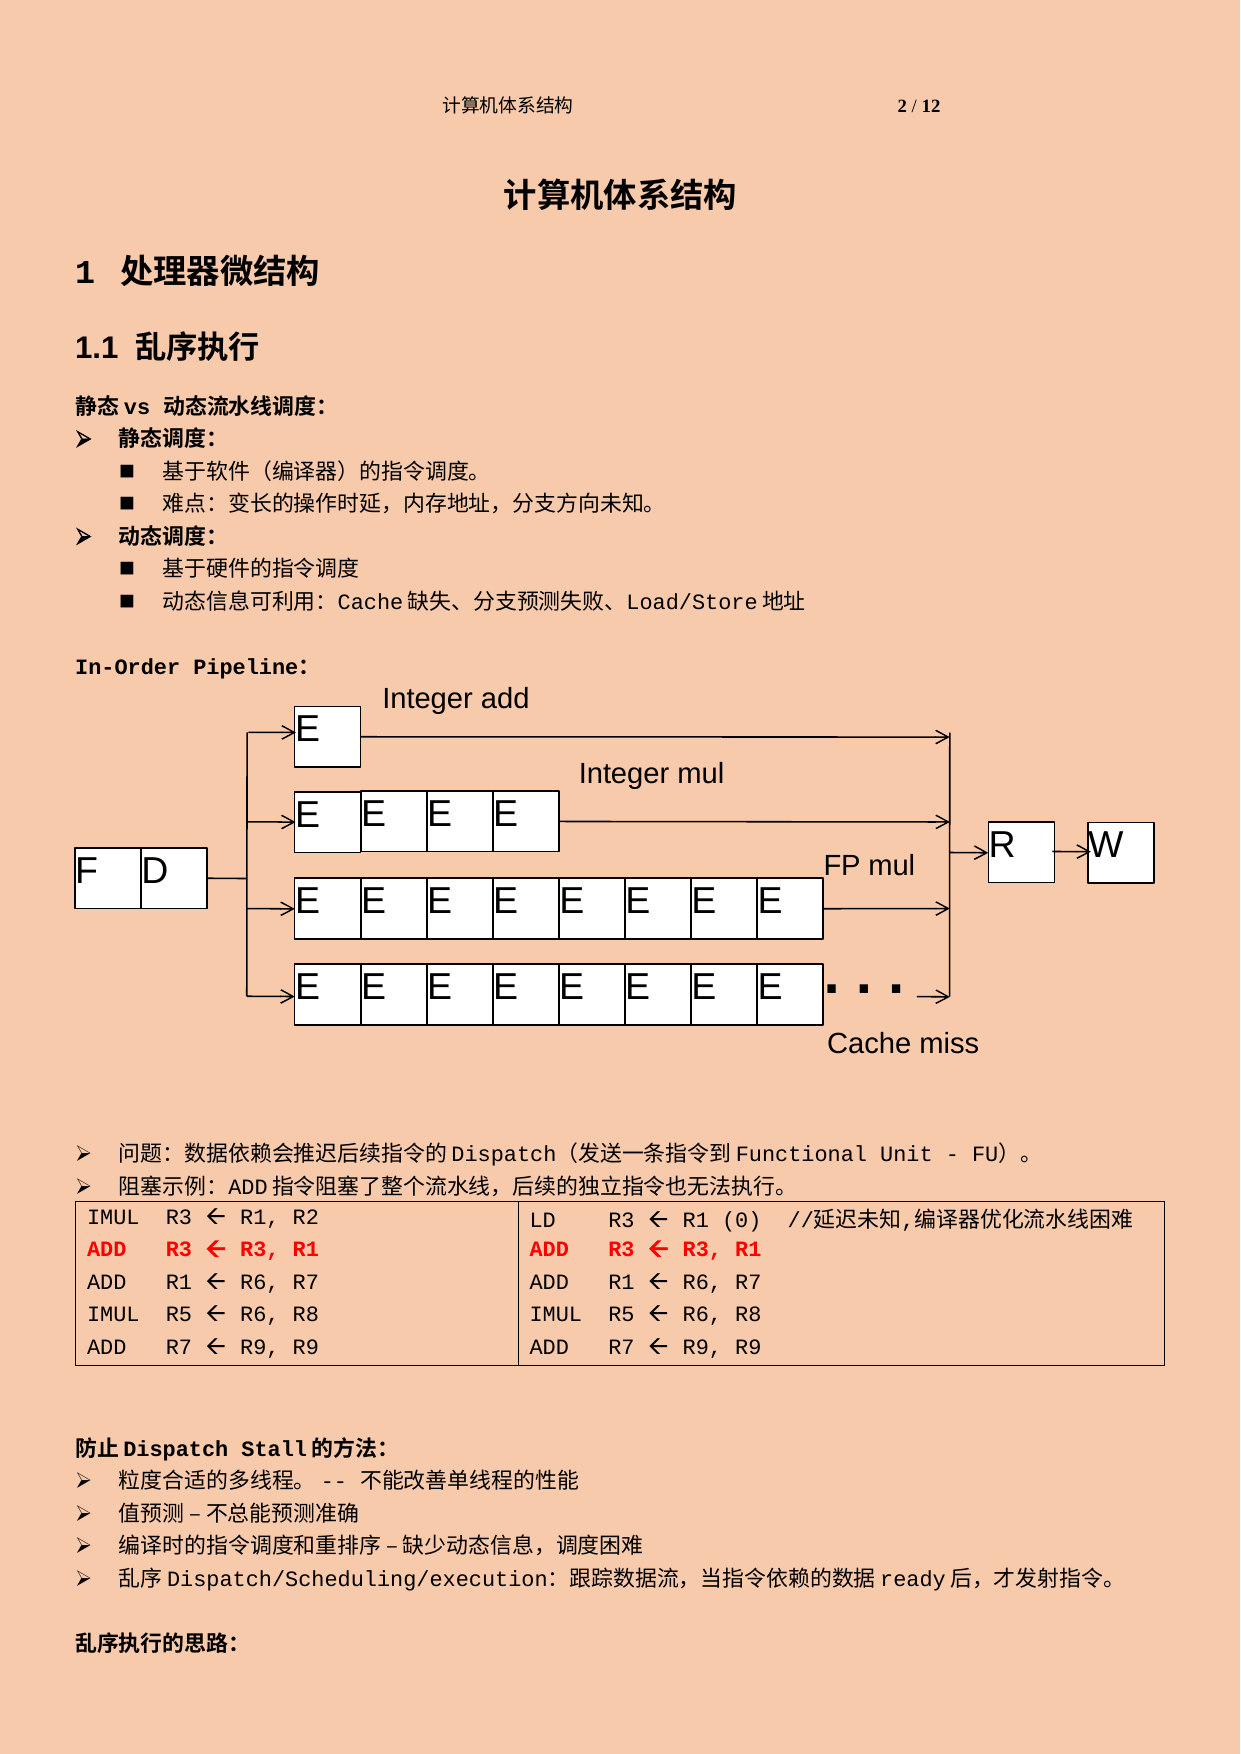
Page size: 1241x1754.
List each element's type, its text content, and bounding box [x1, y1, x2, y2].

list 问题：数据依赖会推迟后续指令的Dispatch（发送一条指令到Functional Unit - FU）。 [75, 1136, 1165, 1168]
list 编译时的指令调度和重排序 – 缺少动态信息，调度困难 [75, 1528, 1165, 1561]
list 阻塞示例：ADD指令阻塞了整个流水线，后续的独立指令也无法执行。 [75, 1168, 1165, 1201]
list 动态信息可利用：Cache缺失、分支预测失败、Load/Store地址 [119, 583, 1165, 616]
text 乱序执行的思路： [75, 1626, 1165, 1658]
text In-Order Pipeline： [75, 648, 1165, 681]
list 基于硬件的指令调度 [119, 551, 1165, 583]
text 防止Dispatch Stall的方法： [75, 1431, 1165, 1463]
list 静态调度： [75, 421, 1165, 453]
table_header IMUL R3 R1, R2 ADD R3 R3, R1 ADD R1 R6, R7 IMUL R5 R6, R8 ADD R7 R9, R9 [76, 1202, 518, 1364]
text 静态 vs 动态流水线调度： [75, 388, 1165, 421]
list 难点：变长的操作时延，内存地址，分支方向未知。 [119, 486, 1165, 518]
subtitle 处理器微结构 [75, 237, 1165, 302]
list 值预测 – 不总能预测准确 [75, 1496, 1165, 1528]
list 动态调度： [75, 518, 1165, 551]
subtitle 乱序执行 [75, 313, 1165, 378]
list 基于软件（编译器）的指令调度。 [119, 453, 1165, 486]
list 粒度合适的多线程。 -- 不能改善单线程的性能 [75, 1463, 1165, 1496]
table_header LD R3 R1 (0) //延迟未知,编译器优化流水线困难 ADD R3 R3, R1 ADD R1 R6, R7 IMUL R5 R6, R8 ADD R7 R9, R9 [519, 1202, 1164, 1364]
list 乱序Dispatch/Scheduling/execution：跟踪数据流，当指令依赖的数据ready后，才发射指令。 [75, 1561, 1165, 1593]
